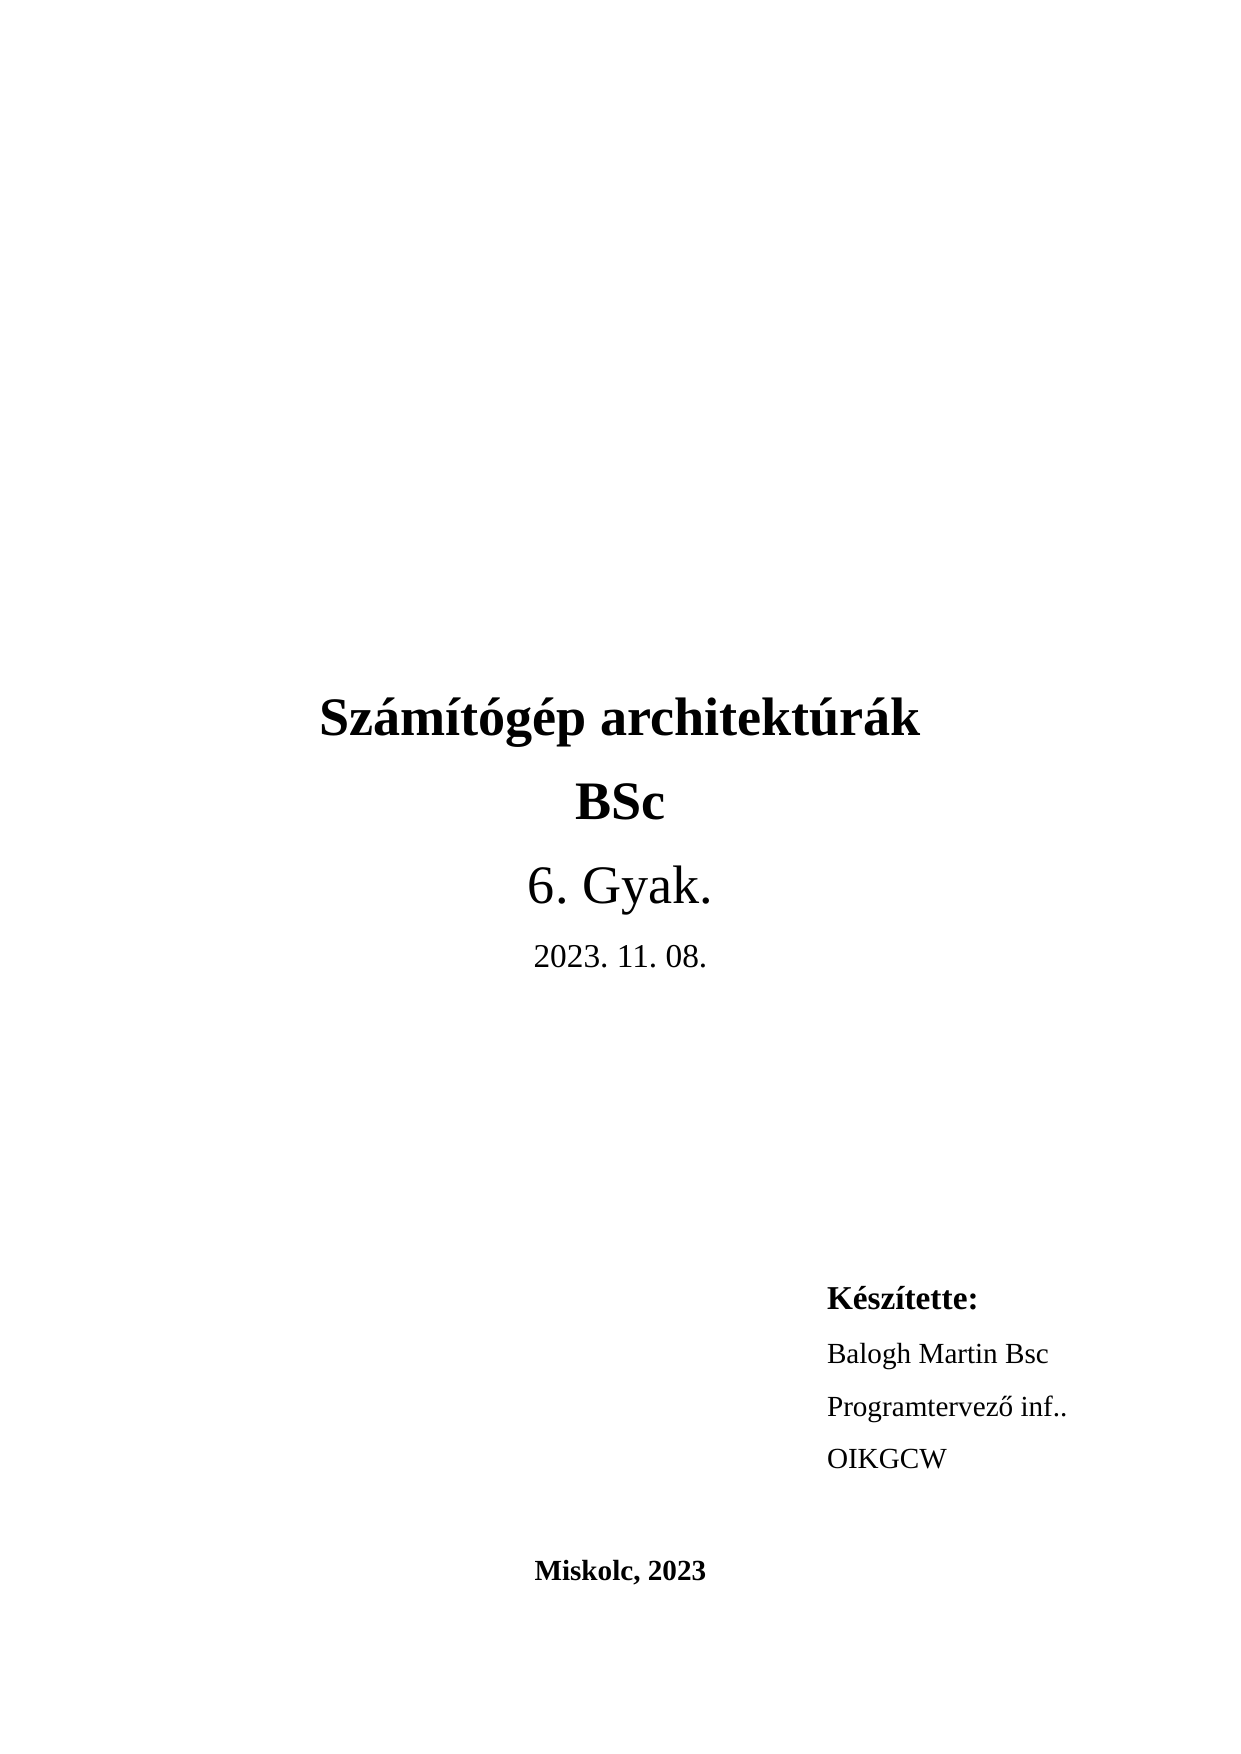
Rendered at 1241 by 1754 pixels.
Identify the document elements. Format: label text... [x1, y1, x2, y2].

text 6. Gyak. [148, 853, 1093, 915]
text 2023. 11. 08. [148, 937, 1093, 975]
text Készítette: [827, 1278, 1093, 1316]
text OIKGCW [827, 1442, 1093, 1475]
text BSc [148, 769, 1093, 831]
text Miskolc, 2023 [148, 1553, 1093, 1586]
text Balogh Martin Bsc [827, 1336, 1093, 1369]
text Programtervező inf.. [827, 1389, 1093, 1422]
text Számítógép architektúrák [148, 685, 1093, 747]
